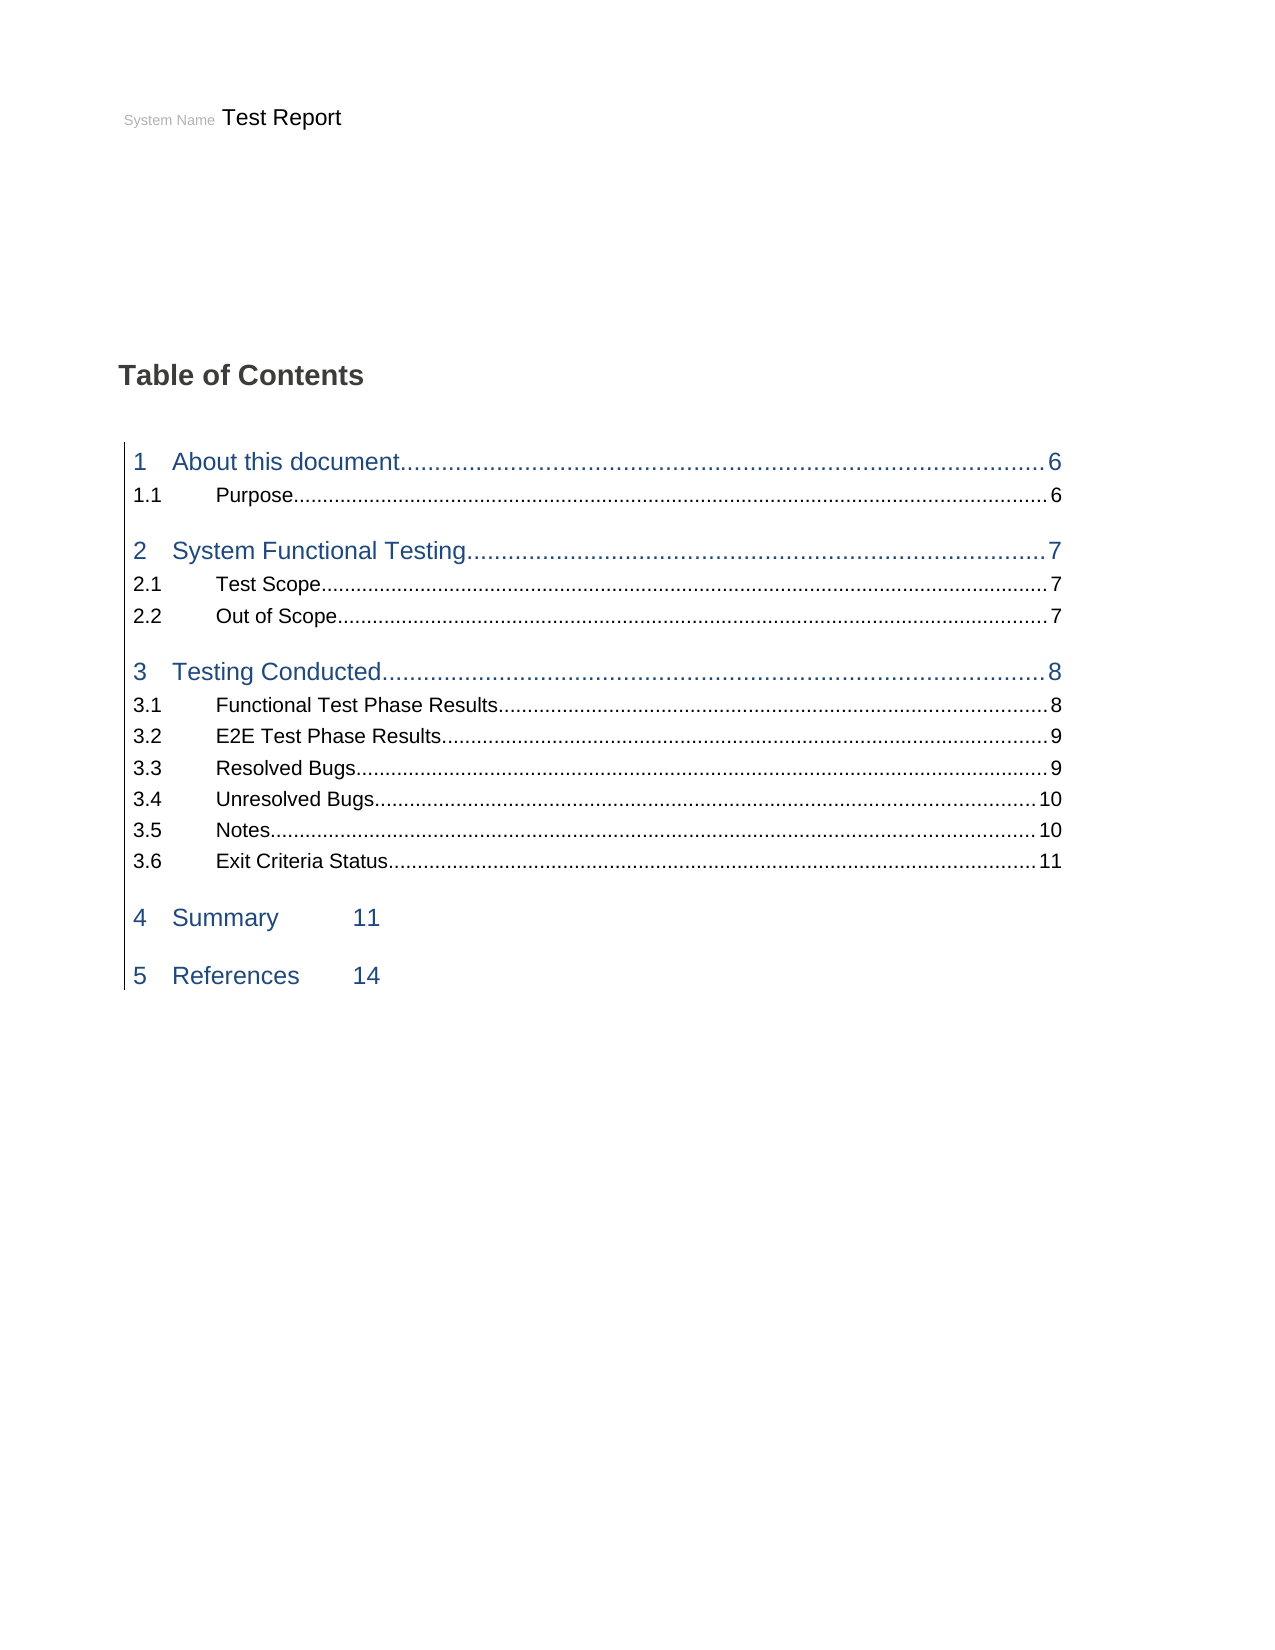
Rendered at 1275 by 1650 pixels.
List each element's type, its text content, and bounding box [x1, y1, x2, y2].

text 4 Summary 11 [125, 898, 1157, 932]
text 2.1 Test Scope 7 [125, 565, 1157, 596]
text 1 About this document 6 [125, 442, 1157, 475]
text 3 Testing Conducted 8 [125, 652, 1157, 686]
text 3.4 Unresolved Bugs 10 [125, 779, 1157, 811]
subtitle Table of Contents [118, 354, 1157, 392]
text 2.2 Out of Scope 7 [125, 596, 1157, 627]
text 3.3 Resolved Bugs 9 [125, 748, 1157, 779]
text 3.6 Exit Criteria Status 11 [125, 842, 1157, 873]
text 3.5 Notes 10 [125, 811, 1157, 842]
text 1.1 Purpose 6 [125, 475, 1157, 507]
text 5 References 14 [125, 957, 1157, 990]
text 2 System Functional Testing 7 [125, 532, 1157, 565]
text 3.2 E2E Test Phase Results 9 [125, 717, 1157, 748]
text 3.1 Functional Test Phase Results 8 [125, 686, 1157, 717]
